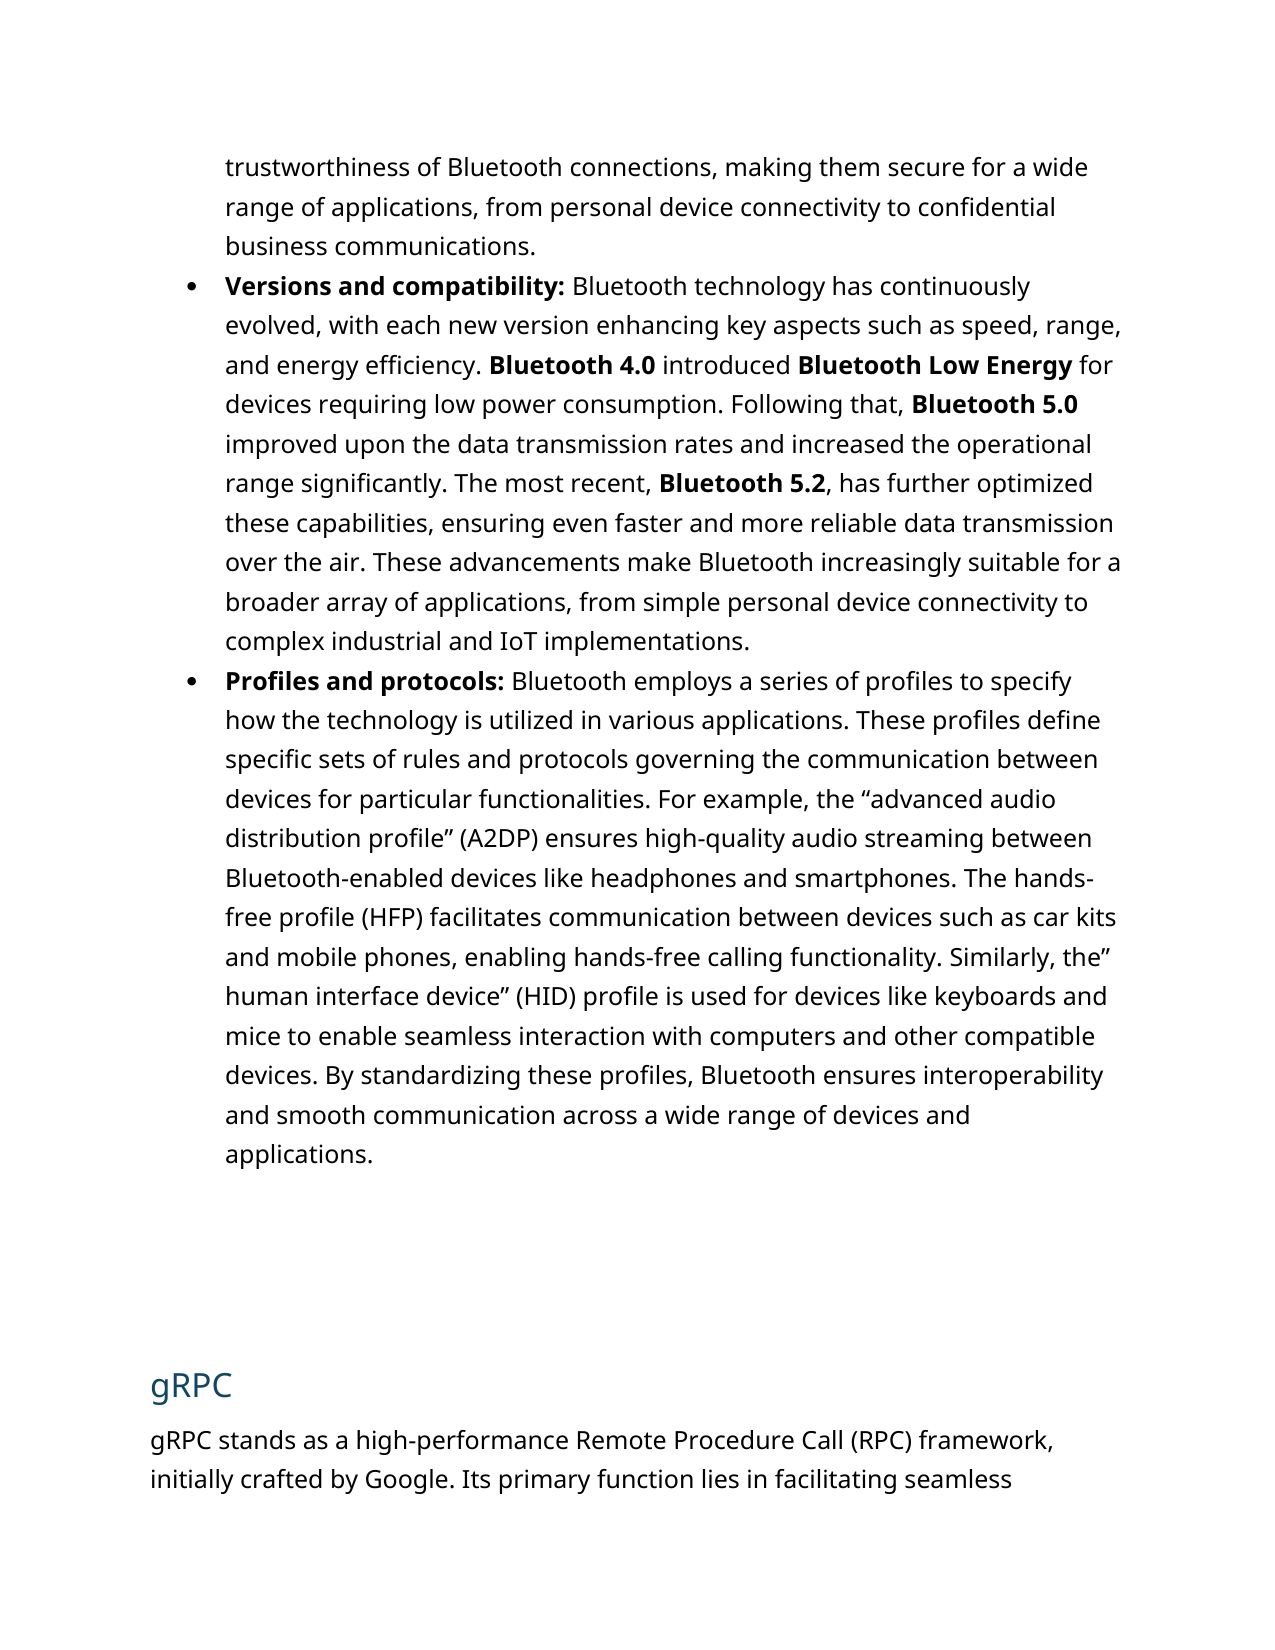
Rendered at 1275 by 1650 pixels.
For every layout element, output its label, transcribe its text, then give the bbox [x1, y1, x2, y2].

list Profiles and protocols: Bluetooth employs a series of profiles to specify how the technology is utilized in various applications. These profiles define specific sets of rules and protocols governing the communication between devices for particular functionalities. For example, the “advanced audio distribution profile” (A2DP) ensures high-quality audio streaming between Bluetooth-enabled devices like headphones and smartphones. The hands-free profile (HFP) facilitates communication between devices such as car kits and mobile phones, enabling hands-free calling functionality. Similarly, the” human interface device” (HID) profile is used for devices like keyboards and mice to enable seamless interaction with computers and other compatible devices. By standardizing these profiles, Bluetooth ensures interoperability and smooth communication across a wide range of devices and applications. [187, 663, 1125, 1171]
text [150, 1422, 1125, 1496]
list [187, 150, 1125, 263]
subtitle gRPC [150, 1362, 1125, 1407]
list Versions and compatibility: Bluetooth technology has continuously evolved, with each new version enhancing key aspects such as speed, range, and energy efficiency. Bluetooth 4.0 introduced Bluetooth Low Energy for devices requiring low power consumption. Following that, Bluetooth 5.0 improved upon the data transmission rates and increased the operational range significantly. The most recent, Bluetooth 5.2, has further optimized these capabilities, ensuring even faster and more reliable data transmission over the air. These advancements make Bluetooth increasingly suitable for a broader array of applications, from simple personal device connectivity to complex industrial and IoT implementations. [187, 268, 1125, 658]
